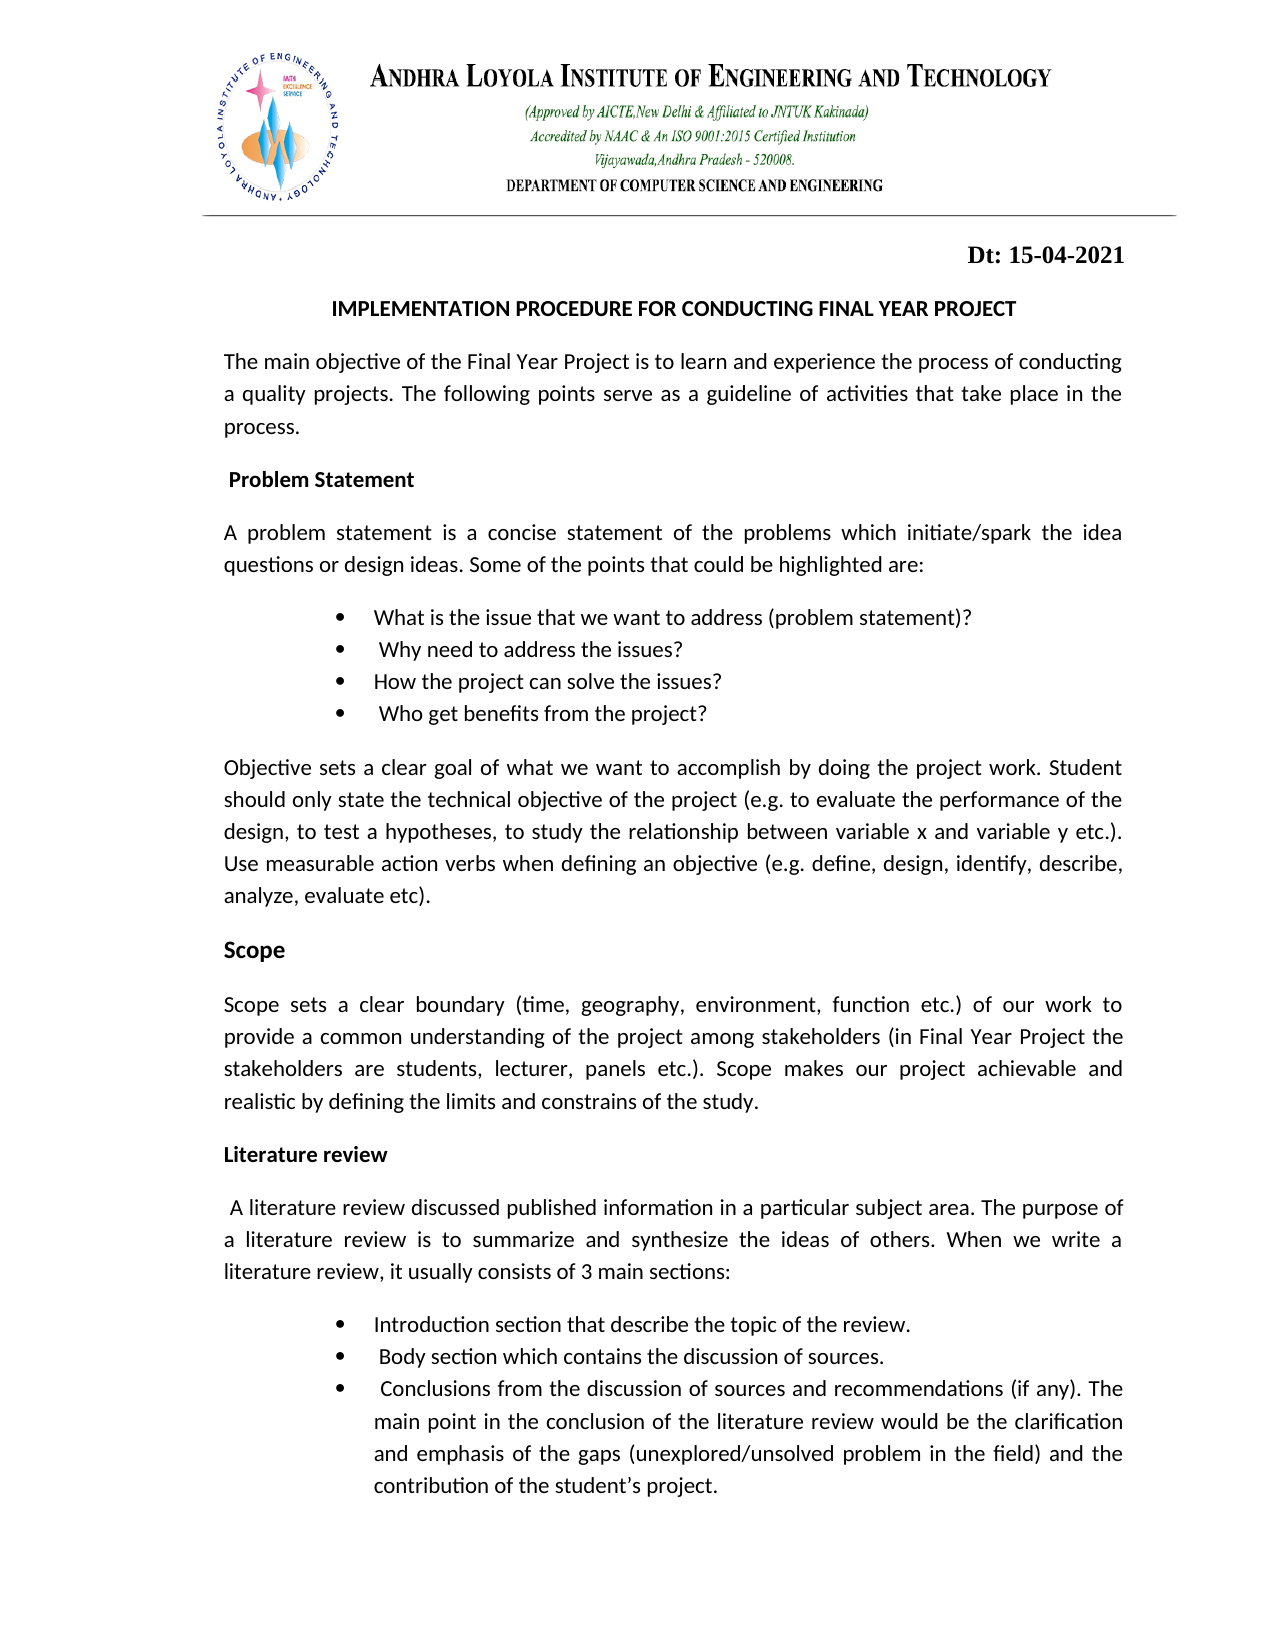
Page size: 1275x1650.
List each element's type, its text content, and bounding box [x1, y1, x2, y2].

text Scope sets a clear boundary (time, geography, environment, function etc.) of our work to provide a common understanding of the project among stakeholders (in Final Year Project the stakeholders are students, lecturer, panels etc.). Scope makes our project achievable and realistic by defining the limits and constrains of the study. [223, 990, 1125, 1115]
text The main objective of the Final Year Project is to learn and experience the process of conducting a quality projects. The following points serve as a guideline of activities that take place in the process. [223, 347, 1125, 440]
list Body section which contains the discussion of sources. [336, 1342, 1125, 1370]
list Introduction section that describe the topic of the review. [336, 1310, 1125, 1338]
picture [148, 45, 1235, 223]
list Why need to address the issues? [336, 635, 1125, 663]
list Conclusions from the discussion of sources and recommendations (if any). The main point in the conclusion of the literature review would be the clarification and emphasis of the gaps (unexplored/unsolved problem in the field) and the contribution of the student’s project. [336, 1374, 1125, 1499]
text Literature review [223, 1140, 1125, 1168]
text IMPLEMENTATION PROCEDURE FOR CONDUCTING FINAL YEAR PROJECT [223, 294, 1125, 322]
text Scope [223, 934, 1125, 965]
list Who get benefits from the project? [336, 699, 1125, 728]
text A problem statement is a concise statement of the problems which initiate/spark the idea questions or design ideas. Some of the points that could be highlighted are: [223, 518, 1125, 578]
list How the project can solve the issues? [336, 667, 1125, 695]
text A literature review discussed published information in a particular subject area. The purpose of a literature review is to summarize and synthesize the ideas of others. When we write a literature review, it usually consists of 3 main sections: [223, 1193, 1125, 1285]
text Dt: 15-04-2021 [223, 223, 1125, 269]
text Problem Statement [223, 465, 1125, 493]
list What is the issue that we want to address (problem statement)? [336, 603, 1125, 631]
text Objective sets a clear goal of what we want to accomplish by doing the project work. Student should only state the technical objective of the project (e.g. to evaluate the performance of the design, to test a hypotheses, to study the relationship between variable x and variable y etc.). Use measurable action verbs when defining an objective (e.g. define, design, identify, describe, analyze, evaluate etc). [223, 753, 1125, 909]
